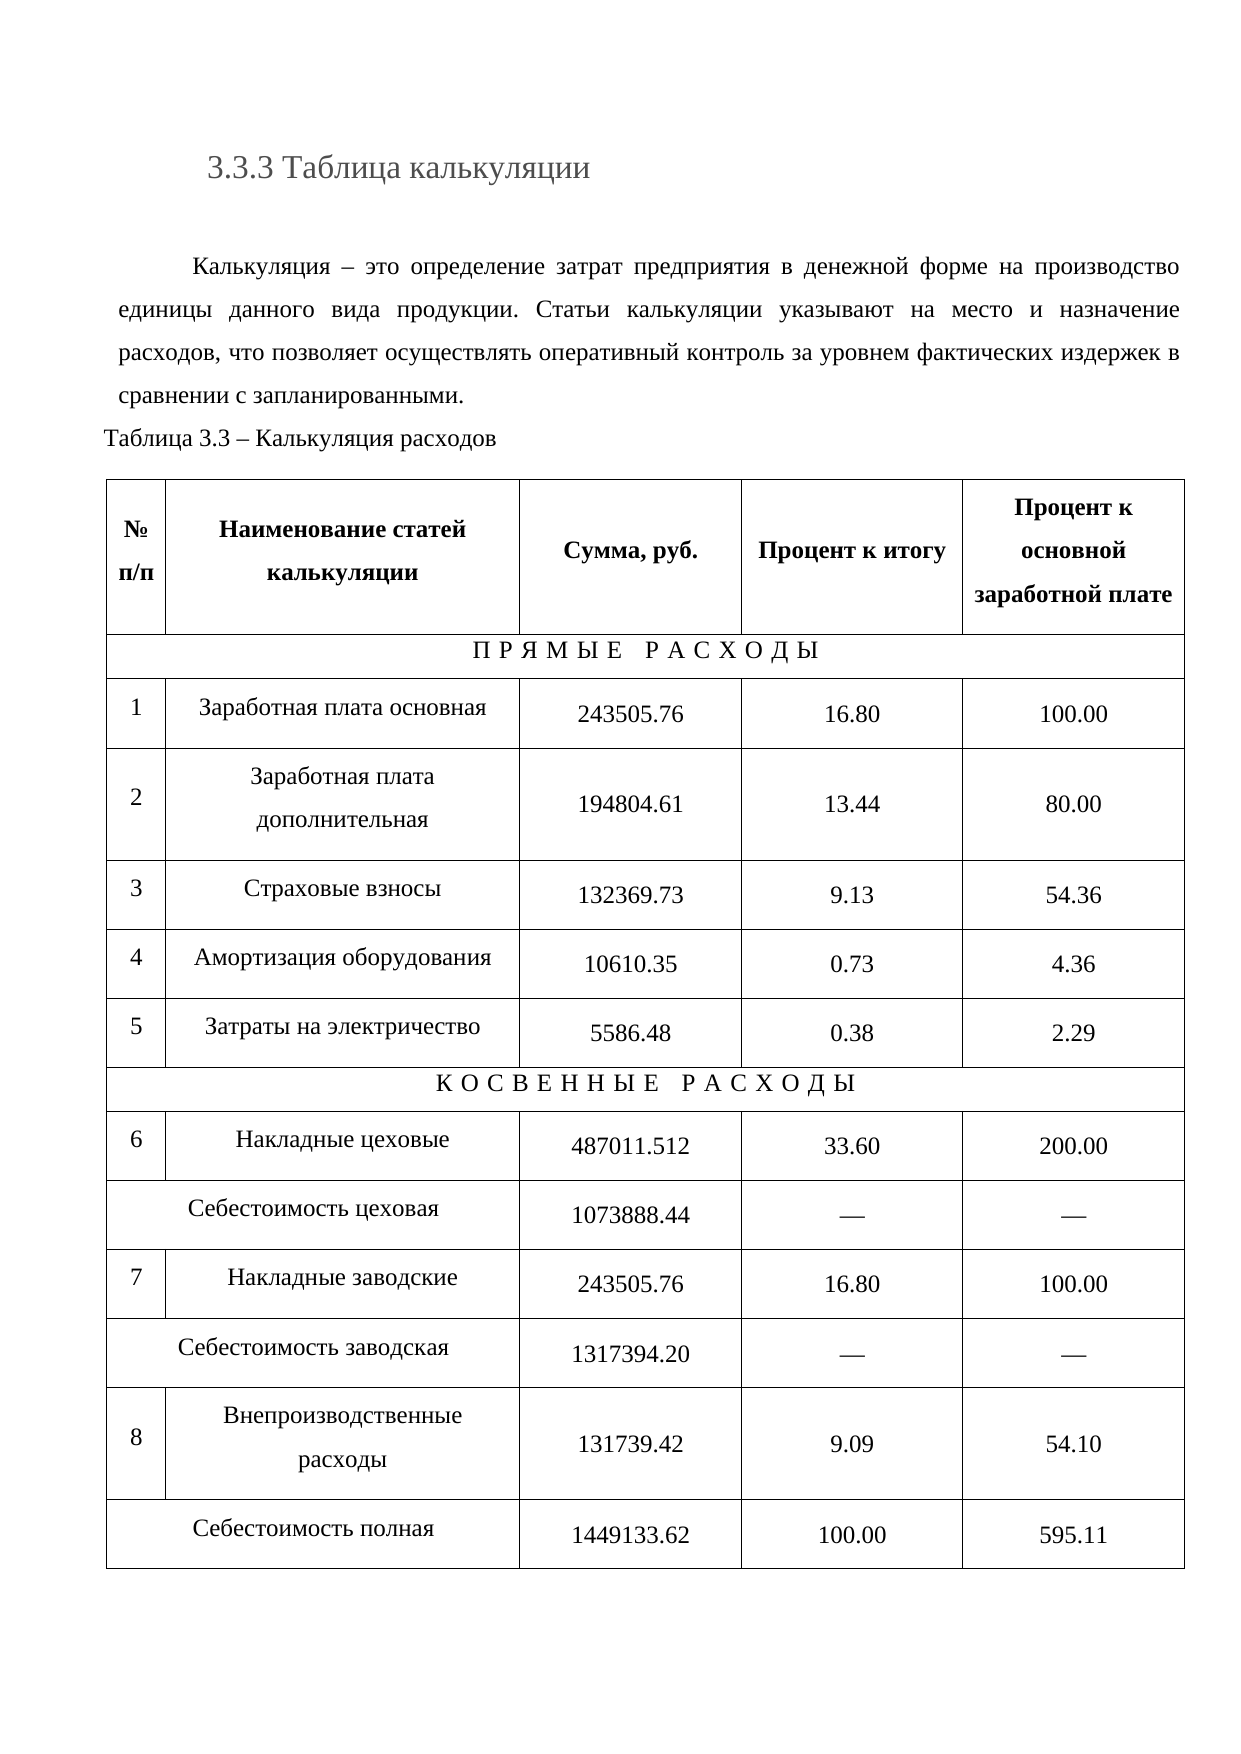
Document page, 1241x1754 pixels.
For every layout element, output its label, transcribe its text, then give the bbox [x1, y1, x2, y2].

table_cell 54.36 [963, 861, 1184, 929]
table_cell 7 [107, 1250, 165, 1318]
table_cell 1317394.20 [520, 1319, 741, 1387]
table_cell 131739.42 [520, 1388, 741, 1499]
table_cell Себестоимость полная [107, 1500, 519, 1568]
table_cell 243505.76 [520, 679, 741, 747]
table_cell Накладные цеховые [166, 1112, 519, 1180]
table_header Наименование статей калькуляции [166, 480, 519, 634]
table_cell 10610.35 [520, 930, 741, 998]
table_cell Себестоимость заводская [107, 1319, 519, 1387]
table_cell Накладные заводские [166, 1250, 519, 1318]
table_cell — [963, 1181, 1184, 1249]
table_cell 200.00 [963, 1112, 1184, 1180]
table_cell КОСВЕННЫЕ РАСХОДЫ [107, 1068, 1184, 1111]
table_cell 8 [107, 1388, 165, 1499]
table_cell 2.29 [963, 999, 1184, 1067]
table_cell 100.00 [963, 1250, 1184, 1318]
table_header № п/п [107, 480, 165, 634]
table_cell 487011.512 [520, 1112, 741, 1180]
text Таблица 3.3 – Калькуляция расходов [103, 423, 1181, 452]
table_cell 0.38 [742, 999, 962, 1067]
table_cell Амортизация оборудования [166, 930, 519, 998]
table_cell 194804.61 [520, 749, 741, 859]
table_header Сумма, руб. [520, 480, 741, 634]
table_cell 4.36 [963, 930, 1184, 998]
list Таблица калькуляции [207, 148, 1181, 186]
table_cell 33.60 [742, 1112, 962, 1180]
table_cell 3 [107, 861, 165, 929]
table_cell 243505.76 [520, 1250, 741, 1318]
table_cell 1449133.62 [520, 1500, 741, 1568]
table_cell 5586.48 [520, 999, 741, 1067]
table_cell 9.13 [742, 861, 962, 929]
table_cell 595.11 [963, 1500, 1184, 1568]
table_cell 0.73 [742, 930, 962, 998]
table_header Процент к итогу [742, 480, 962, 634]
table_cell Заработная плата дополнительная [166, 749, 519, 859]
table_cell 100.00 [963, 679, 1184, 747]
table_cell Внепроизводственные расходы [166, 1388, 519, 1499]
table_cell 2 [107, 749, 165, 859]
table_cell Заработная плата основная [166, 679, 519, 747]
table_cell ПРЯМЫЕ РАСХОДЫ [107, 635, 1184, 678]
table_header Процент к основной заработной плате [963, 480, 1184, 634]
table_cell Затраты на электричество [166, 999, 519, 1067]
table_cell 5 [107, 999, 165, 1067]
table_cell 6 [107, 1112, 165, 1180]
table_cell 80.00 [963, 749, 1184, 859]
table_cell 1073888.44 [520, 1181, 741, 1249]
table_cell 132369.73 [520, 861, 741, 929]
text Калькуляция – это определение затрат предприятия в денежной форме на производство единицы данного вида продукции. Статьи калькуляции указывают на место и назначение расходов, что позволяет осуществлять оперативный контроль за уровнем фактических издержек в сравнении с запланированными. [118, 251, 1181, 409]
table_cell 1 [107, 679, 165, 747]
table_cell 54.10 [963, 1388, 1184, 1499]
table_cell 13.44 [742, 749, 962, 859]
table_cell Себестоимость цеховая [107, 1181, 519, 1249]
table_cell — [963, 1319, 1184, 1387]
table_cell 16.80 [742, 679, 962, 747]
table_cell — [742, 1181, 962, 1249]
table_cell 16.80 [742, 1250, 962, 1318]
table_cell Страховые взносы [166, 861, 519, 929]
table_cell 100.00 [742, 1500, 962, 1568]
table_cell 4 [107, 930, 165, 998]
table_cell — [742, 1319, 962, 1387]
table_cell 9.09 [742, 1388, 962, 1499]
